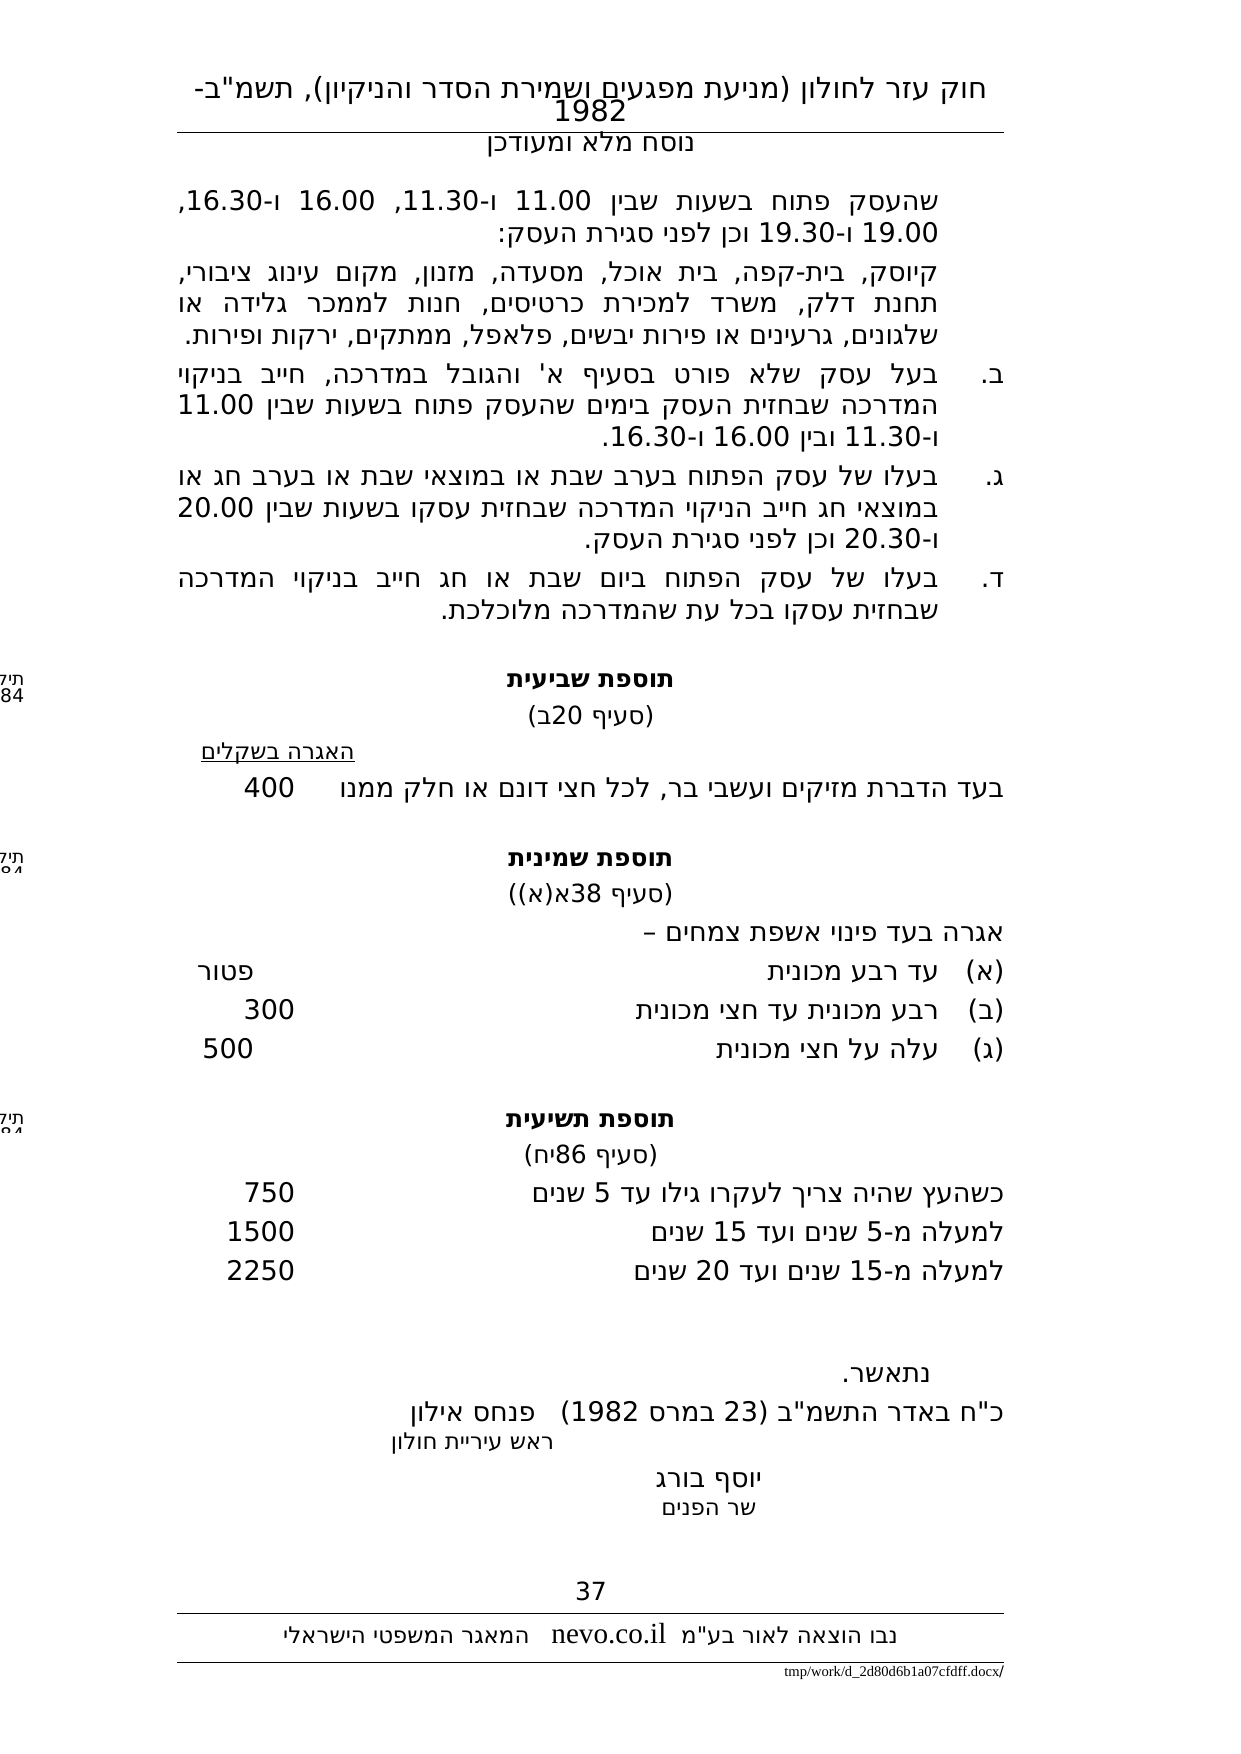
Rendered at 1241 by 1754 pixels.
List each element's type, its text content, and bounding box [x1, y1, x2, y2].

text האגרה בשקלים [177, 738, 1004, 765]
text ב. בעל עסק שלא פורט בסעיף א' והגובל במדרכה, חייב בניקוי המדרכה שבחזית העסק בימים שהעסק פתוח בשעות שבין 11.00 ו-11.30 ובין 16.00 ו-16.30. [177, 358, 1004, 453]
text למעלה מ-15 שנים ועד 20 שנים 2250 [177, 1255, 1004, 1287]
text (סעיף 86יח) [177, 1141, 1004, 1170]
text אגרה בעד פינוי אשפת צמחים – [177, 916, 1004, 948]
text תוספת שמינית [177, 843, 1004, 872]
text קיוסק, בית-קפה, בית אוכל, מסעדה, מזנון, מקום עינוג ציבורי, תחנת דלק, משרד למכירת כרטיסים, חנות לממכר גלידה או שלגונים, גרעינים או פירות יבשים, פלאפל, ממתקים, ירקות ופירות. [177, 256, 939, 351]
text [177, 185, 1004, 248]
text (א) עד רבע מכונית פטור [177, 955, 1004, 987]
text ג. בעלו של עסק הפתוח בערב שבת או במוצאי שבת או בערב חג או במוצאי חג חייב הניקוי המדרכה שבחזית עסקו בשעות שבין 20.00 ו-20.30 וכן לפני סגירת העסק. [177, 460, 1004, 555]
text (סעיף 38א(א)) [177, 879, 1004, 909]
text ראש עיריית חולון [177, 1428, 1004, 1455]
text תוספת שביעית [177, 665, 1004, 694]
text תוספת תשיעית [177, 1104, 1004, 1133]
text ד. בעלו של עסק הפתוח ביום שבת או חג חייב בניקוי המדרכה שבחזית עסקו בכל עת שהמדרכה מלוכלכת. [177, 562, 1004, 626]
text למעלה מ-5 שנים ועד 15 שנים 1500 [177, 1216, 1004, 1248]
text שר הפנים [177, 1494, 1004, 1521]
text נתאשר. [177, 1358, 1004, 1389]
text יוסף בורג [177, 1462, 1004, 1494]
text (ב) רבע מכונית עד חצי מכונית 300 [177, 994, 1004, 1026]
text כ"ח באדר התשמ"ב (23 במרס 1982) פנחס אילון [177, 1397, 1004, 1428]
text כשהעץ שהיה צריך לעקרו גילו עד 5 שנים 750 [177, 1177, 1004, 1209]
text בעד הדברת מזיקים ועשבי בר, לכל חצי דונם או חלק ממנו 400 [177, 772, 1004, 804]
text (סעיף 20ב) [177, 701, 1004, 731]
text (ג) עלה על חצי מכונית 500 [177, 1033, 1004, 1065]
